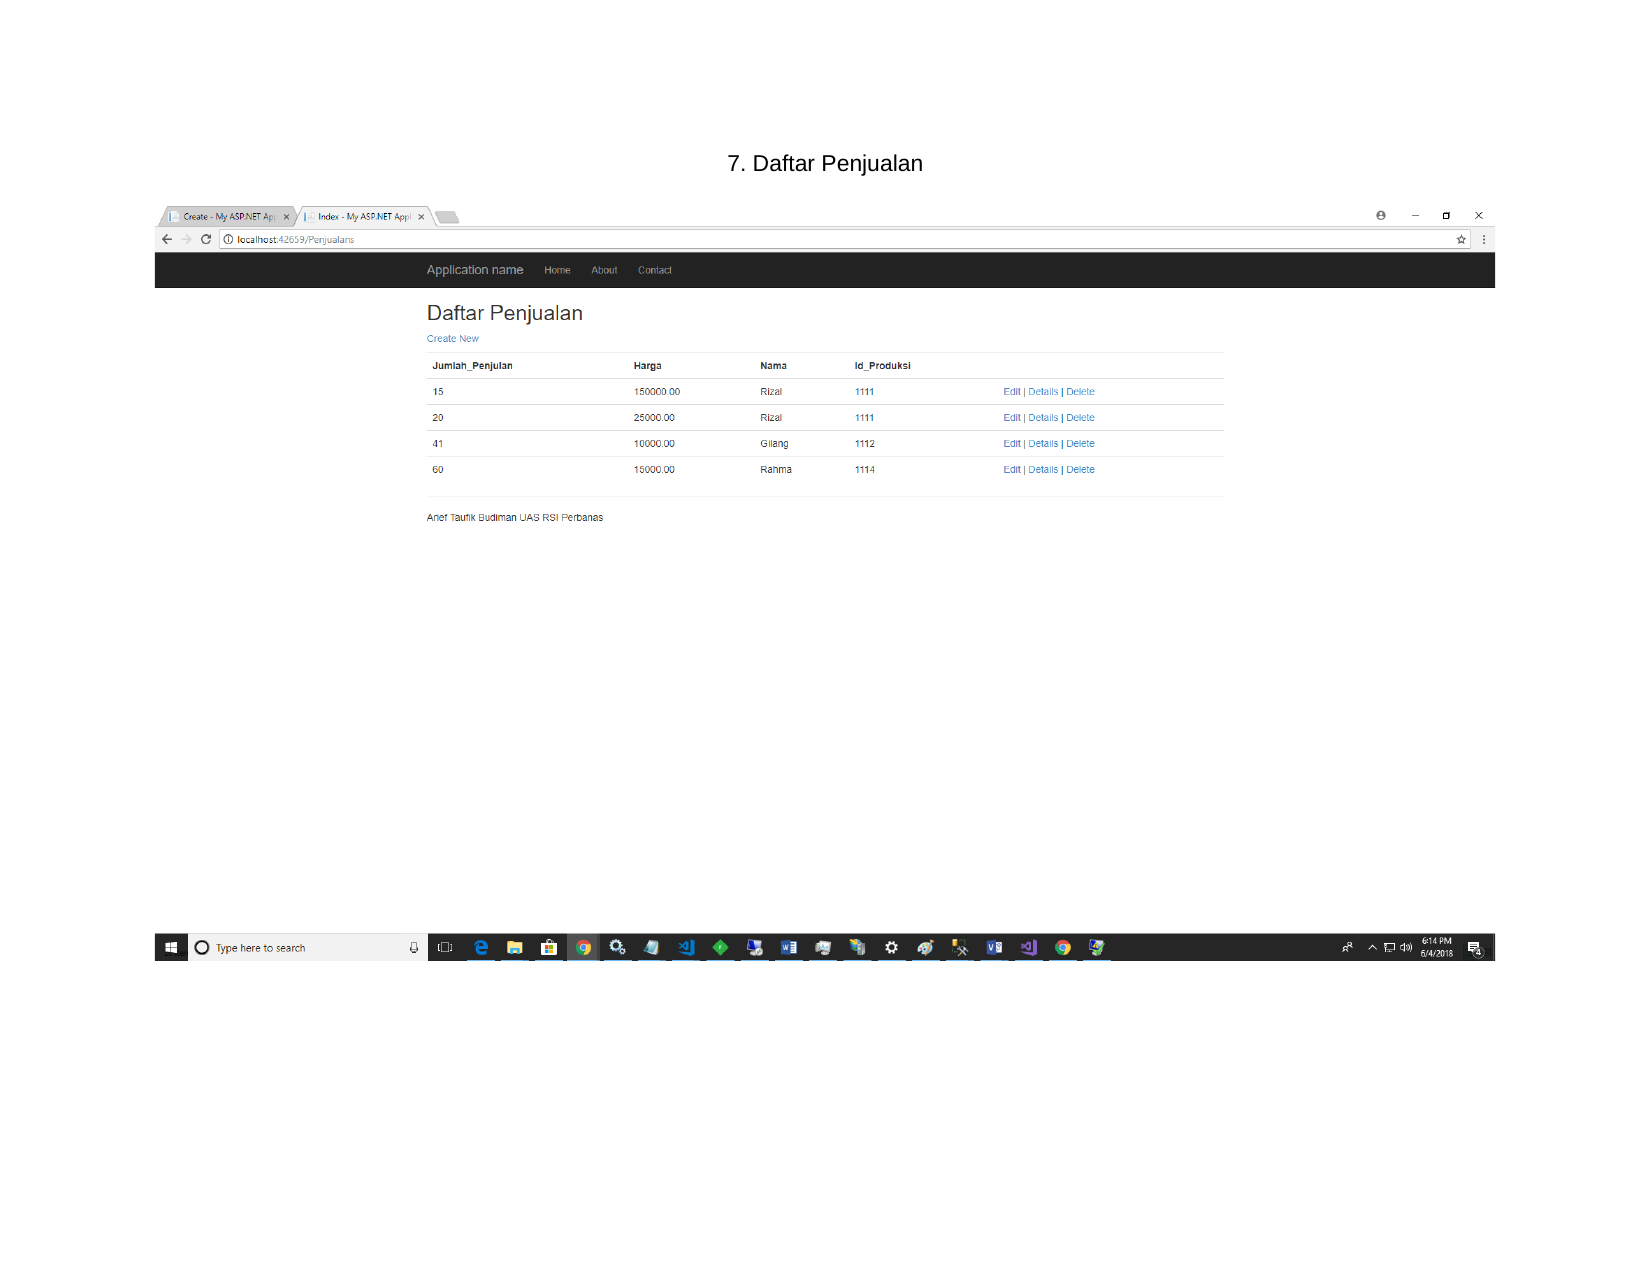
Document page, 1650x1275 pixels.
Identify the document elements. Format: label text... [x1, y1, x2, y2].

picture [154, 206, 1496, 961]
list 7. Daftar Penjualan [150, 150, 1500, 176]
